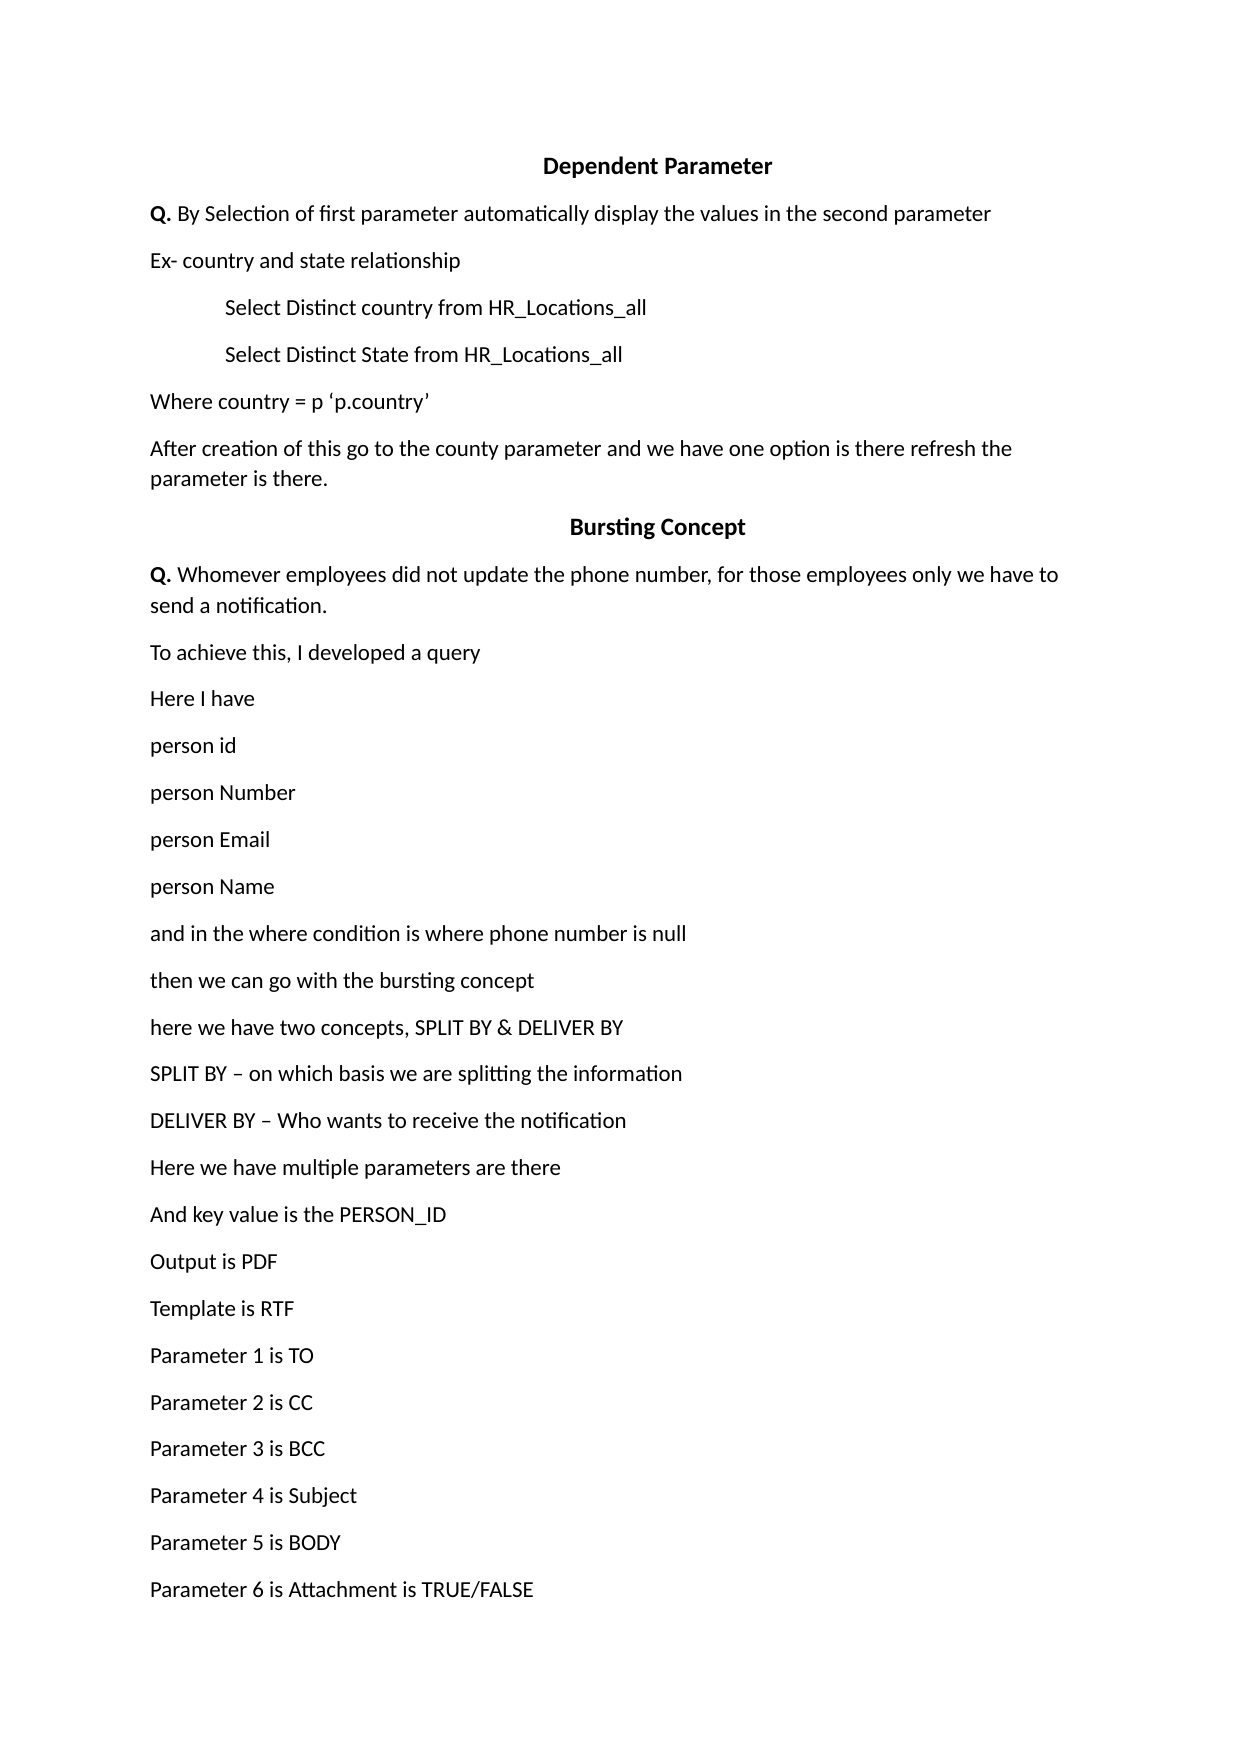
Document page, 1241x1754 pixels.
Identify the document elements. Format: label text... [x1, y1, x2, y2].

list Bursting Concept [225, 511, 1090, 542]
text Q. Whomever employees did not update the phone number, for those employees only we have to send a notification. [150, 561, 1090, 619]
text After creation of this go to the county parameter and we have one option is there refresh the parameter is there. [150, 434, 1090, 492]
text To achieve this, I developed a query [150, 638, 1090, 666]
text Here I have [150, 684, 1090, 713]
list Dependent Parameter [225, 150, 1090, 181]
text Output is PDF [150, 1247, 1090, 1275]
text here we have two concepts, SPLIT BY & DELIVER BY [150, 1013, 1090, 1041]
text Ex- country and state relationship [150, 246, 1090, 274]
text person Name [150, 872, 1090, 900]
text Parameter 1 is TO [150, 1341, 1090, 1369]
text then we can go with the bursting concept [150, 966, 1090, 994]
text Parameter 6 is Attachment is TRUE/FALSE [150, 1575, 1090, 1603]
text Template is RTF [150, 1294, 1090, 1322]
text SPLIT BY – on which basis we are splitting the information [150, 1059, 1090, 1088]
text person id [150, 731, 1090, 759]
text person Number [150, 778, 1090, 806]
text Select Distinct State from HR_Locations_all [150, 340, 1090, 368]
text Parameter 3 is BCC [150, 1434, 1090, 1463]
text and in the where condition is where phone number is null [150, 919, 1090, 947]
text Here we have multiple parameters are there [150, 1153, 1090, 1181]
text Parameter 2 is CC [150, 1388, 1090, 1416]
text Q. By Selection of first parameter automatically display the values in the second parameter [150, 199, 1090, 228]
text Select Distinct country from HR_Locations_all [150, 293, 1090, 321]
text And key value is the PERSON_ID [150, 1200, 1090, 1228]
text DELIVER BY – Who wants to receive the notification [150, 1106, 1090, 1134]
text Where country = p ‘p.country’ [150, 387, 1090, 415]
text Parameter 4 is Subject [150, 1481, 1090, 1509]
text Parameter 5 is BODY [150, 1528, 1090, 1556]
text person Email [150, 825, 1090, 853]
